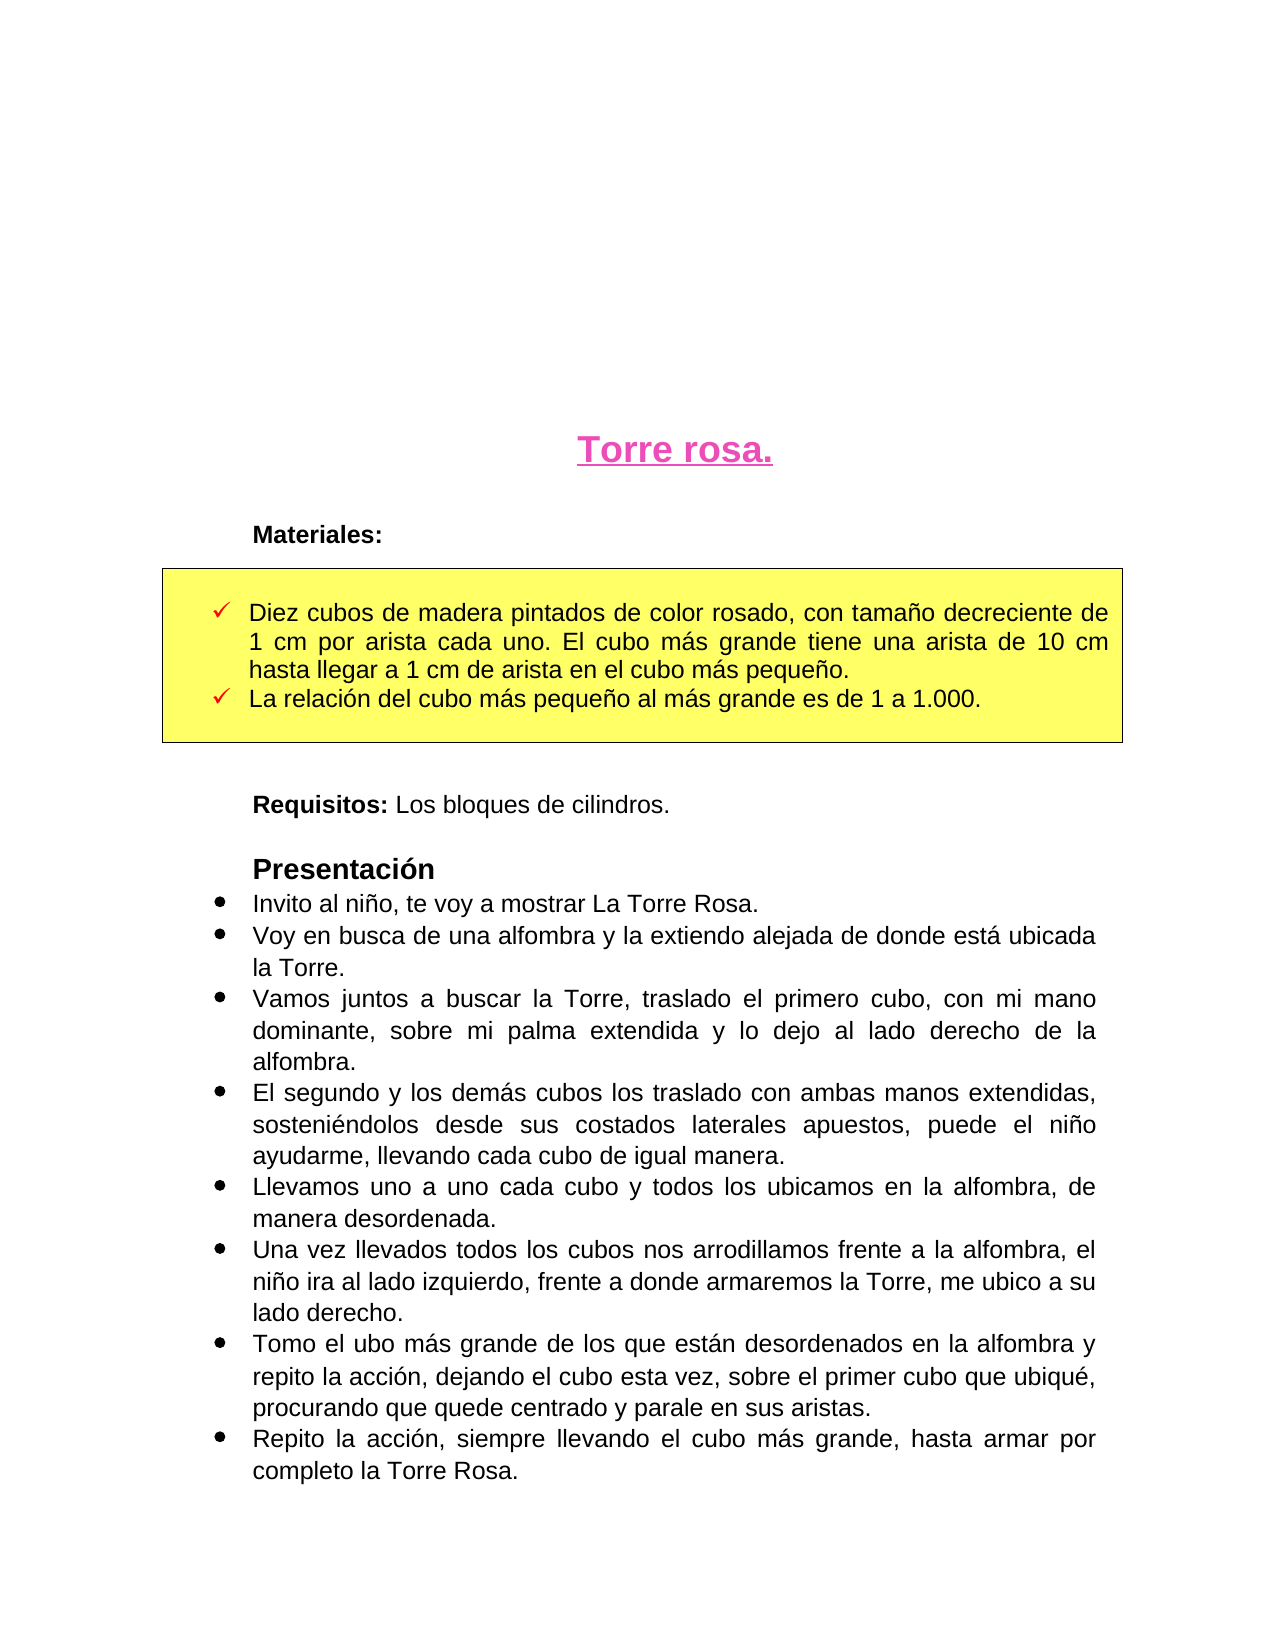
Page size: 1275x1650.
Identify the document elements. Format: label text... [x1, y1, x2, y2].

list El segundo y los demás cubos los traslado con ambas manos extendidas, sosteniéndolos desde sus costados laterales apuestos, puede el niño ayudarme, llevando cada cubo de igual manera. [215, 1078, 1098, 1170]
list Llevamos uno a uno cada cubo y todos los ubicamos en la alfombra, de manera desordenada. [215, 1172, 1098, 1233]
list Requisitos: Los bloques de cilindros. [252, 790, 1098, 819]
list Voy en busca de una alfombra y la extiendo alejada de donde está ubicada la Torre. [215, 921, 1098, 981]
list Vamos juntos a buscar la Torre, traslado el primero cubo, con mi mano dominante, sobre mi palma extendida y lo dejo al lado derecho de la alfombra. [215, 984, 1098, 1076]
table_header Diez cubos de madera pintados de color rosado, con tamaño decreciente de 1 cm por arista cada uno. El cubo más grande tiene una arista de 10 cm hasta llegar a 1 cm de arista en el cubo más pequeño. La relación del cubo más pequeño al más grande es de 1 a 1.000. [163, 569, 1122, 742]
list Repito la acción, siempre llevando el cubo más grande, hasta armar por completo la Torre Rosa. [215, 1423, 1098, 1484]
list Una vez llevados todos los cubos nos arrodillamos frente a la alfombra, el niño ira al lado izquierdo, frente a donde armaremos la Torre, me ubico a su lado derecho. [215, 1235, 1098, 1327]
list Invito al niño, te voy a mostrar La Torre Rosa. [215, 888, 1098, 918]
list Tomo el ubo más grande de los que están desordenados en la alfombra y repito la acción, dejando el cubo esta vez, sobre el primer cubo que ubiqué, procurando que quede centrado y parale en sus aristas. [215, 1329, 1098, 1421]
list Presentación [252, 852, 1098, 886]
list Materiales: [252, 520, 1098, 549]
list Torre rosa. [252, 427, 1098, 470]
